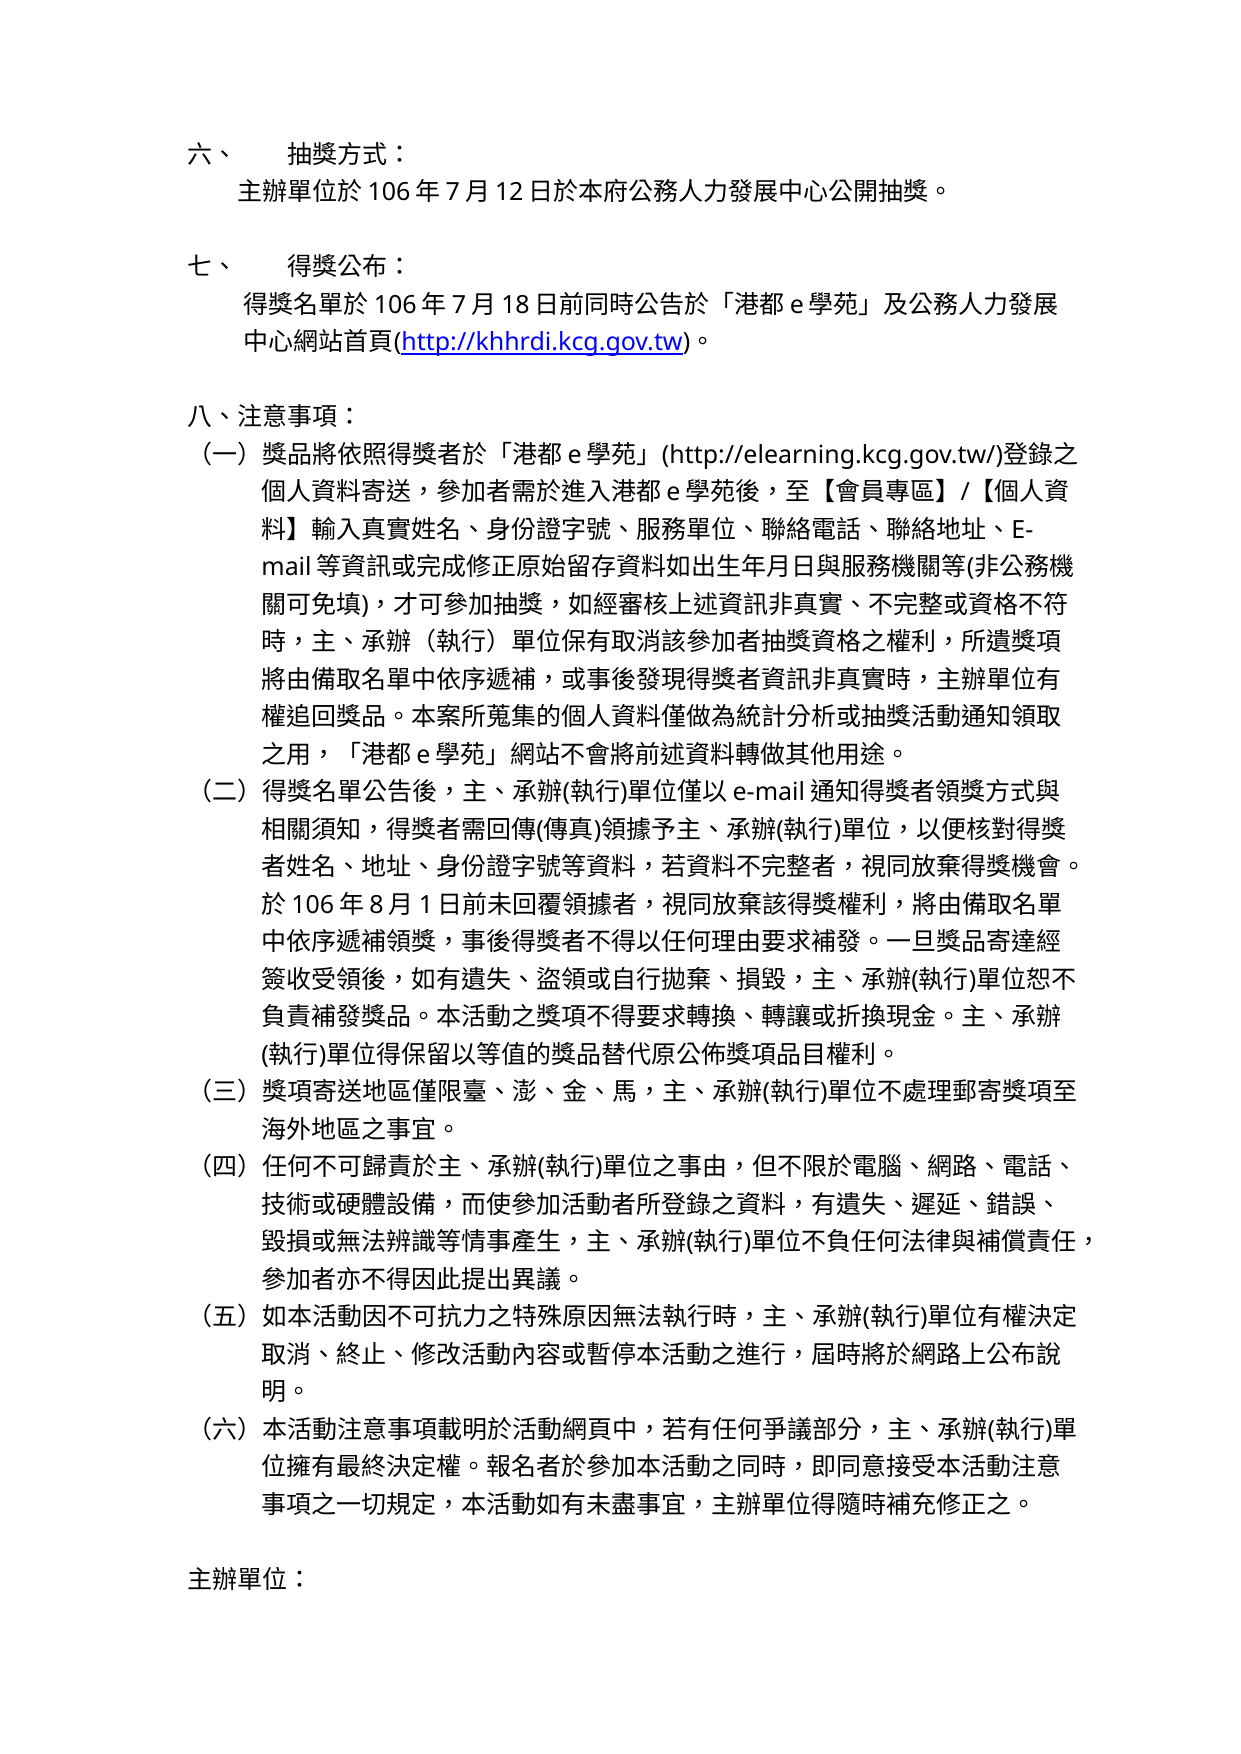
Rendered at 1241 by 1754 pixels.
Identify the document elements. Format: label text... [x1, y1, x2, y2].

text 主辦單位： [187, 1559, 1053, 1596]
text （五）如本活動因不可抗力之特殊原因無法執行時，主、承辦(執行)單位有權決定取消、終止、修改活動內容或暫停本活動之進行，屆時將於網路上公布說明。 [187, 1296, 1082, 1409]
list 主辦單位於106年7月12日於本府公務人力發展中心公開抽獎。 [237, 171, 1053, 209]
text （六）本活動注意事項載明於活動網頁中，若有任何爭議部分，主、承辦(執行)單位擁有最終決定權。報名者於參加本活動之同時，即同意接受本活動注意事項之一切規定，本活動如有未盡事宜，主辦單位得隨時補充修正之。 [187, 1409, 1082, 1521]
text （一）獎品將依照得獎者於「港都e學苑」(http://elearning.kcg.gov.tw/)登錄之個人資料寄送，參加者需於進入港都e學苑後，至【會員專區】/【個人資料】輸入真實姓名、身份證字號、服務單位、聯絡電話、聯絡地址、E-mail等資訊或完成修正原始留存資料如出生年月日與服務機關等(非公務機關可免填)，才可參加抽獎，如經審核上述資訊非真實、不完整或資格不符時，主、承辦（執行）單位保有取消該參加者抽獎資格之權利，所遺獎項將由備取名單中依序遞補，或事後發現得獎者資訊非真實時，主辦單位有權追回獎品。本案所蒐集的個人資料僅做為統計分析或抽獎活動通知領取之用，「港都e學苑」網站不會將前述資料轉做其他用途。 [187, 434, 1082, 771]
text 八、注意事項： [187, 396, 1082, 434]
text （四）任何不可歸責於主、承辦(執行)單位之事由，但不限於電腦、網路、電話、技術或硬體設備，而使參加活動者所登錄之資料，有遺失、遲延、錯誤、毀損或無法辨識等情事產生，主、承辦(執行)單位不負任何法律與補償責任，參加者亦不得因此提出異議。 [187, 1146, 1082, 1296]
text （三）獎項寄送地區僅限臺、澎、金、馬，主、承辦(執行)單位不處理郵寄獎項至海外地區之事宜。 [187, 1071, 1082, 1146]
text （二）得獎名單公告後，主、承辦(執行)單位僅以e-mail通知得獎者領獎方式與相關須知，得獎者需回傳(傳真)領據予主、承辦(執行)單位，以便核對得獎者姓名、地址、身份證字號等資料，若資料不完整者，視同放棄得獎機會。於106年8月1日前未回覆領據者，視同放棄該得獎權利，將由備取名單中依序遞補領獎，事後得獎者不得以任何理由要求補發。一旦獎品寄達經簽收受領後，如有遺失、盜領或自行拋棄、損毀，主、承辦(執行)單位恕不負責補發獎品。本活動之獎項不得要求轉換、轉讓或折換現金。主、承辦(執行)單位得保留以等值的獎品替代原公佈獎項品目權利。 [187, 771, 1082, 1071]
list 得獎公布： [187, 246, 1053, 284]
text 得獎名單於106年7月18日前同時公告於「港都e學苑」及公務人力發展中心網站首頁(http://khhrdi.kcg.gov.tw)。 [244, 284, 1082, 359]
list 抽獎方式： [187, 134, 1053, 171]
